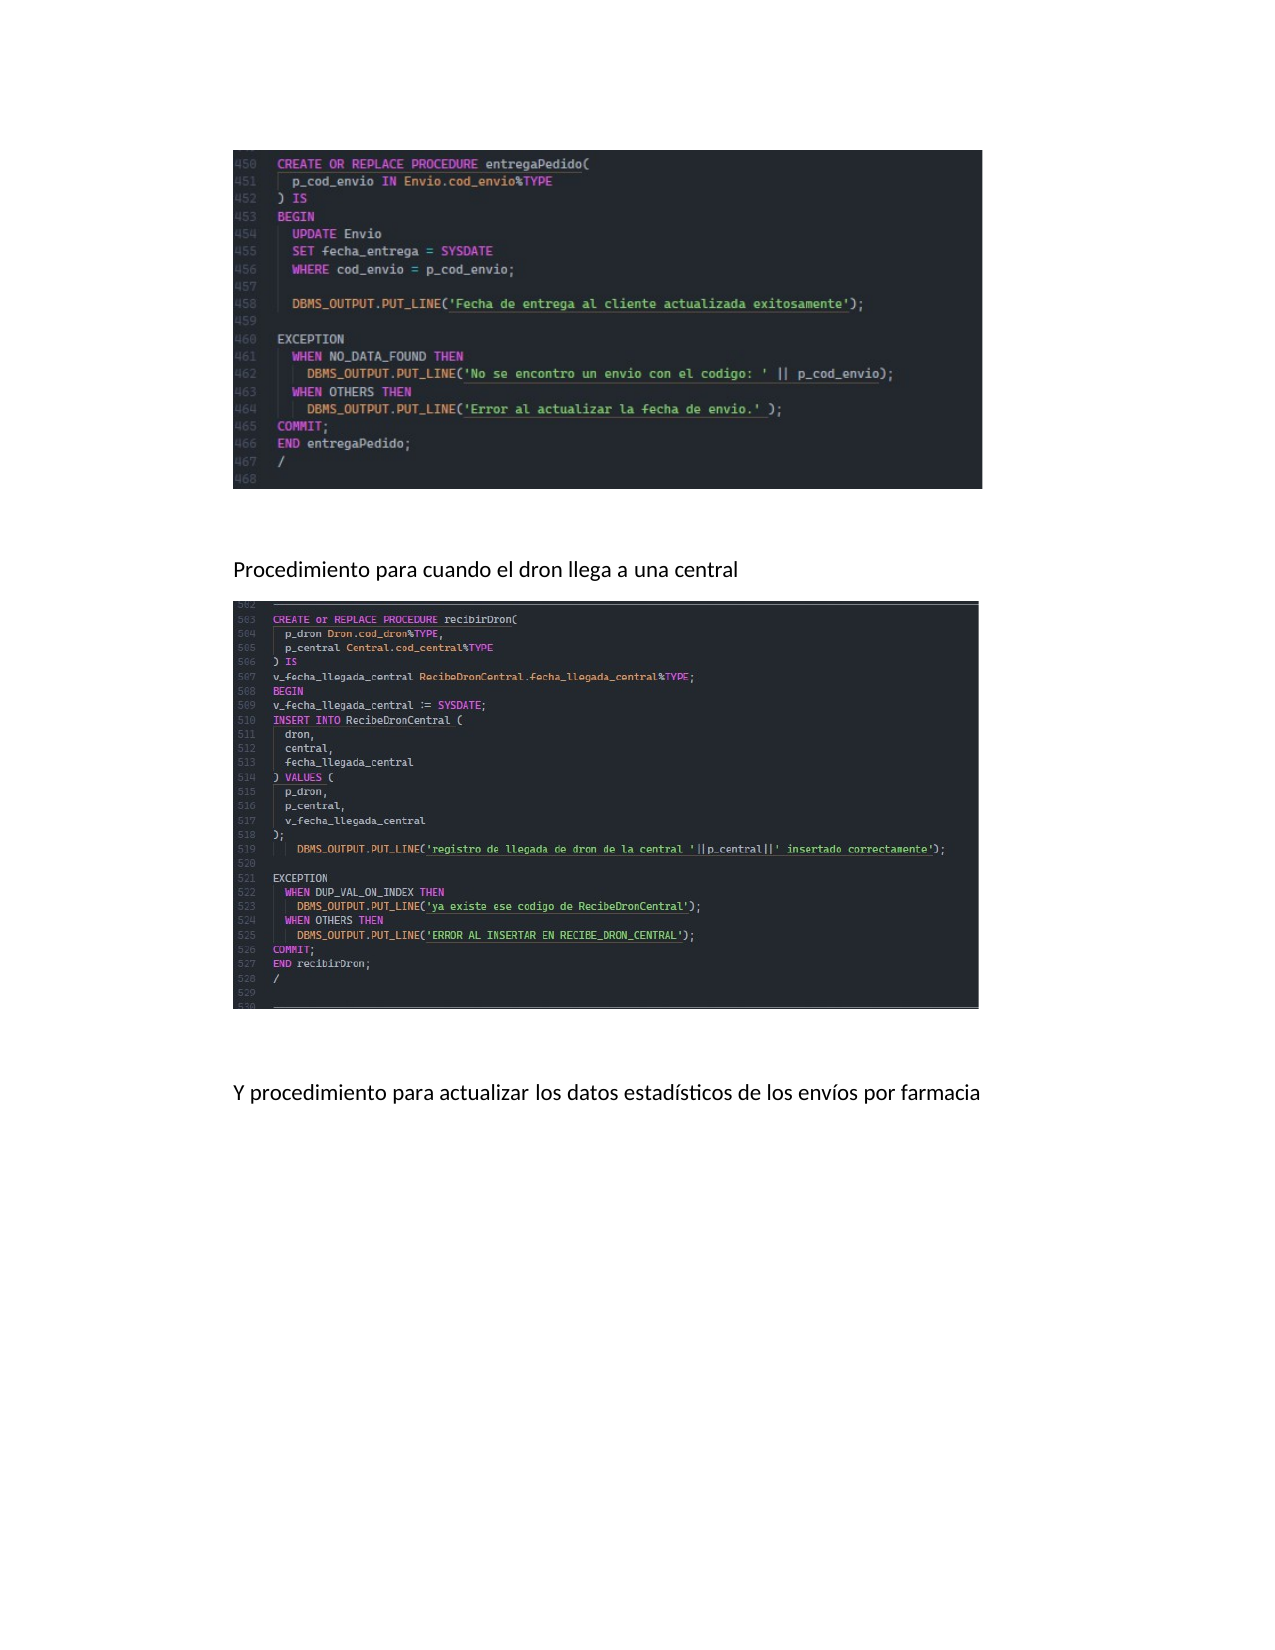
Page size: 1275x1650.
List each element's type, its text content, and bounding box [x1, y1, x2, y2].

picture [233, 601, 979, 1009]
text Y procedimiento para actualizar los datos estadísticos de los envíos por farmacia [233, 1078, 1194, 1106]
picture [233, 150, 983, 489]
text Procedimiento para cuando el dron llega a una central [233, 555, 1194, 583]
